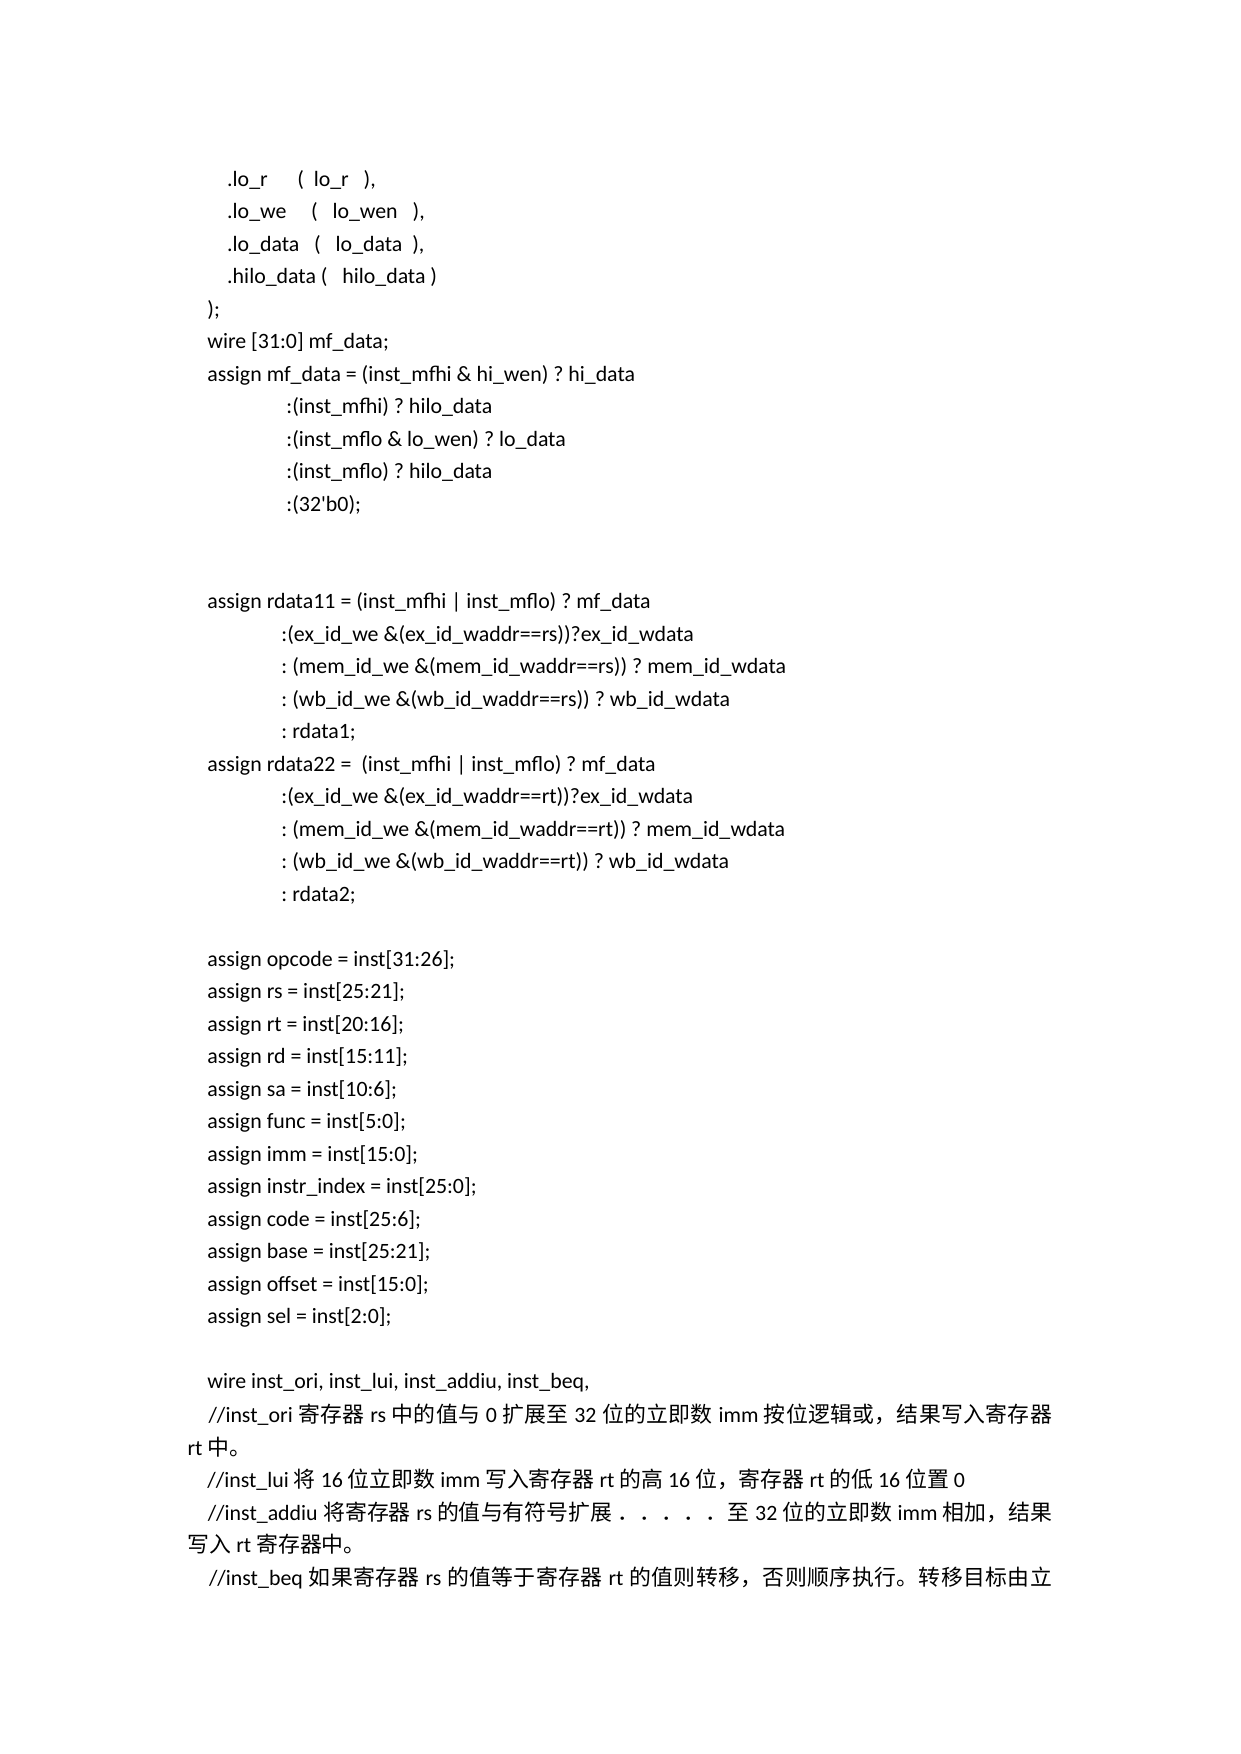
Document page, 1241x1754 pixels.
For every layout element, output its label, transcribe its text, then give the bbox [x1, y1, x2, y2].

text assign code = inst[25:6]; [187, 1202, 1053, 1234]
text //inst_lui 将 16 位立即数 imm 写入寄存器 rt 的高 16 位，寄存器 rt 的低 16 位置 0 [187, 1462, 1053, 1494]
text .hilo_data ( hilo_data ) [187, 259, 1053, 292]
text wire [31:0] mf_data; [187, 324, 1053, 357]
text assign imm = inst[15:0]; [187, 1137, 1053, 1169]
text assign rt = inst[20:16]; [187, 1007, 1053, 1039]
text //inst_ori 寄存器 rs 中的值与 0 扩展至 32 位的立即数 imm 按位逻辑或，结果写入寄存器 rt 中。 [187, 1397, 1053, 1462]
text : rdata2; [187, 877, 1053, 909]
text :(inst_mfhi) ? hilo_data [187, 389, 1053, 422]
text : (mem_id_we &(mem_id_waddr==rs)) ? mem_id_wdata [187, 649, 1053, 682]
text ); [187, 292, 1053, 324]
text .lo_we ( lo_wen ), [187, 194, 1053, 227]
text assign func = inst[5:0]; [187, 1104, 1053, 1137]
text assign rdata11 = (inst_mfhi | inst_mflo) ? mf_data [187, 584, 1053, 617]
text : (wb_id_we &(wb_id_waddr==rt)) ? wb_id_wdata [187, 844, 1053, 877]
text assign mf_data = (inst_mfhi & hi_wen) ? hi_data [187, 357, 1053, 389]
text assign opcode = inst[31:26]; [187, 942, 1053, 974]
text assign sel = inst[2:0]; [187, 1299, 1053, 1332]
text assign instr_index = inst[25:0]; [187, 1169, 1053, 1202]
text assign rs = inst[25:21]; [187, 974, 1053, 1007]
text assign rd = inst[15:11]; [187, 1039, 1053, 1072]
text assign offset = inst[15:0]; [187, 1267, 1053, 1299]
text :(ex_id_we &(ex_id_waddr==rt))?ex_id_wdata [187, 779, 1053, 812]
text assign sa = inst[10:6]; [187, 1072, 1053, 1104]
text :(ex_id_we &(ex_id_waddr==rs))?ex_id_wdata [187, 617, 1053, 649]
text //inst_addiu 将寄存器 rs 的值与有符号扩展 ．．．．．至 32 位的立即数 imm 相加，结果写入 rt 寄存器中。 [187, 1494, 1053, 1559]
text .lo_data ( lo_data ), [187, 227, 1053, 259]
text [187, 1559, 1053, 1592]
text .lo_r ( lo_r ), [187, 162, 1053, 194]
text assign rdata22 = (inst_mfhi | inst_mflo) ? mf_data [187, 747, 1053, 779]
text : (wb_id_we &(wb_id_waddr==rs)) ? wb_id_wdata [187, 682, 1053, 714]
text :(inst_mflo) ? hilo_data [187, 454, 1053, 487]
text : (mem_id_we &(mem_id_waddr==rt)) ? mem_id_wdata [187, 812, 1053, 844]
text : rdata1; [187, 714, 1053, 747]
text :(32'b0); [187, 487, 1053, 519]
text wire inst_ori, inst_lui, inst_addiu, inst_beq, [187, 1364, 1053, 1397]
text :(inst_mflo & lo_wen) ? lo_data [187, 422, 1053, 454]
text assign base = inst[25:21]; [187, 1234, 1053, 1267]
